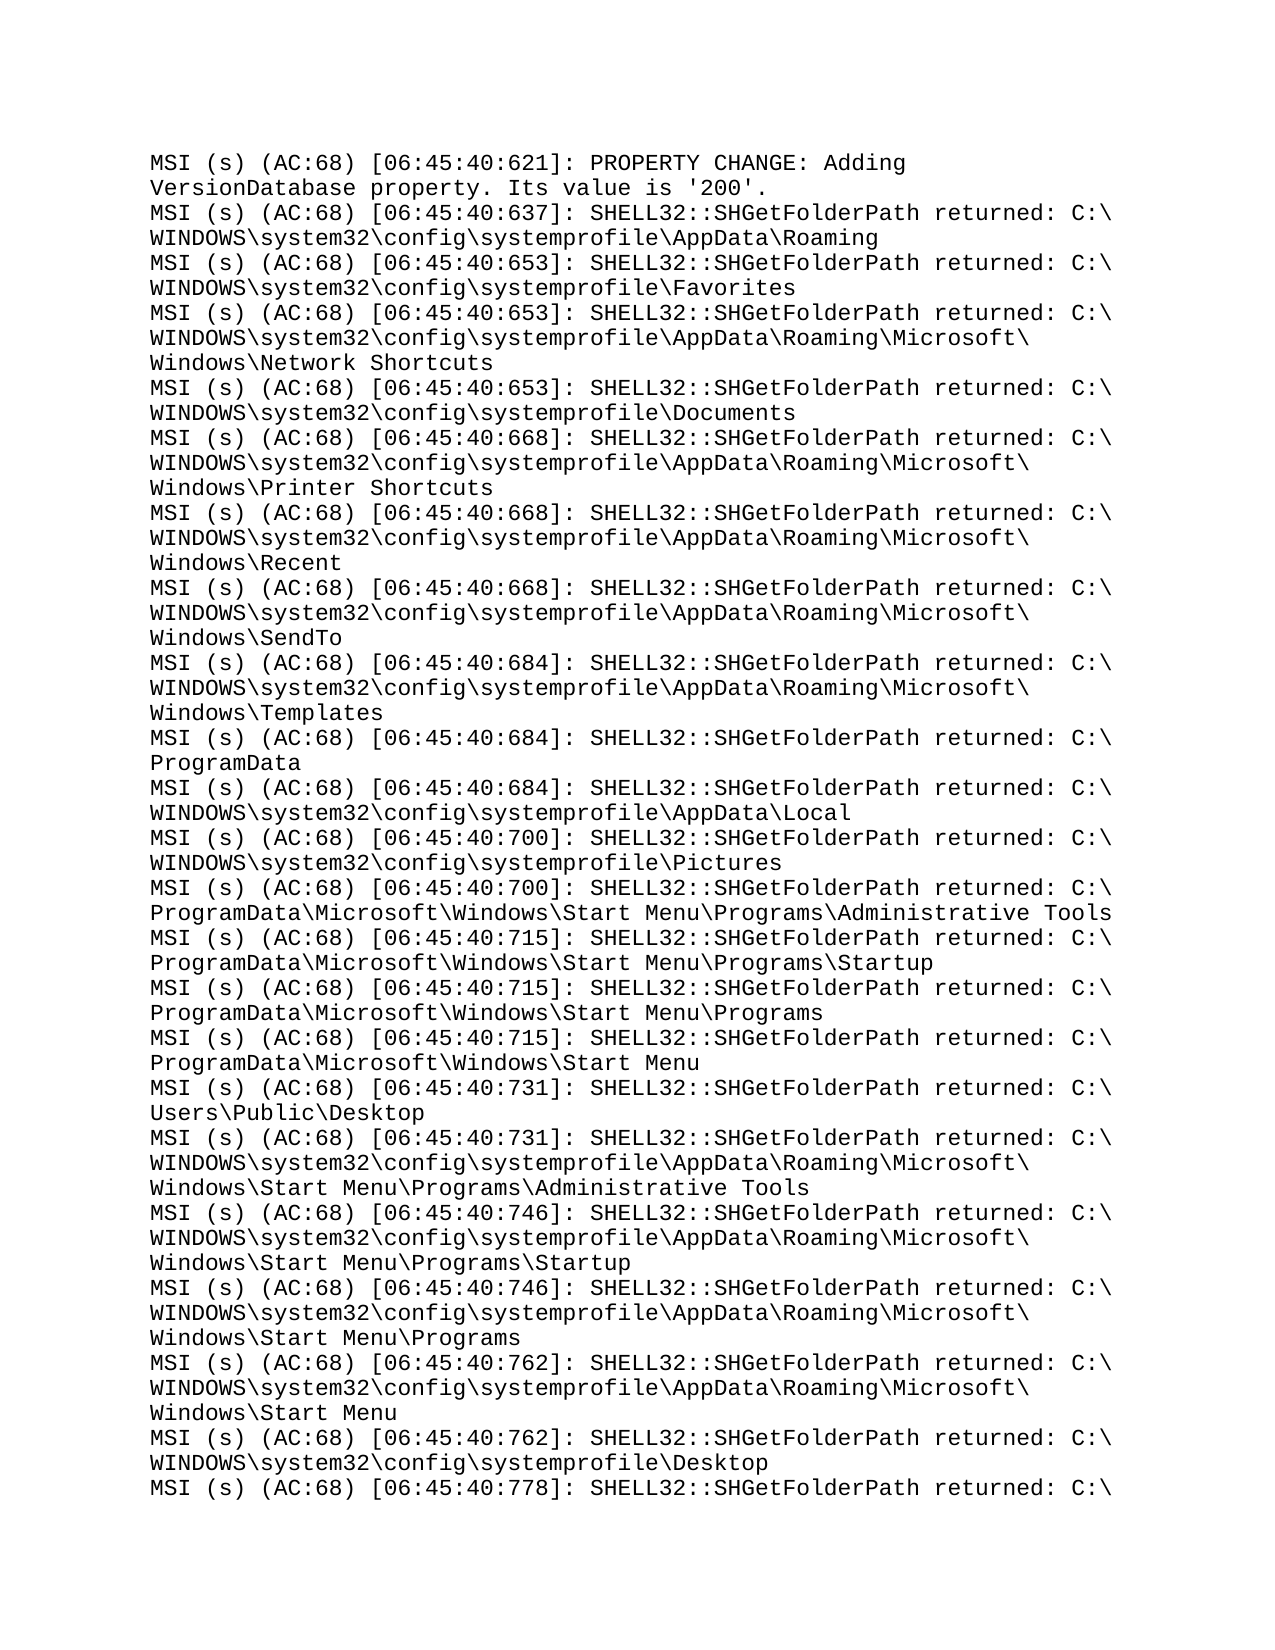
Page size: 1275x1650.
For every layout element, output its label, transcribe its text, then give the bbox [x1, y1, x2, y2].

text MSI (s) (AC:68) [06:45:40:731]: SHELL32::SHGetFolderPath returned: C:\Users\Public\Desktop [150, 1075, 1125, 1125]
text MSI (s) (AC:68) [06:45:40:684]: SHELL32::SHGetFolderPath returned: C:\WINDOWS\system32\config\systemprofile\AppData\Local [150, 775, 1125, 825]
text MSI (s) (AC:68) [06:45:40:653]: SHELL32::SHGetFolderPath returned: C:\WINDOWS\system32\config\systemprofile\AppData\Roaming\Microsoft\Windows\Network Shortcuts [150, 300, 1125, 375]
text MSI (s) (AC:68) [06:45:40:715]: SHELL32::SHGetFolderPath returned: C:\ProgramData\Microsoft\Windows\Start Menu\Programs [150, 975, 1125, 1025]
text MSI (s) (AC:68) [06:45:40:653]: SHELL32::SHGetFolderPath returned: C:\WINDOWS\system32\config\systemprofile\Documents [150, 375, 1125, 425]
text MSI (s) (AC:68) [06:45:40:684]: SHELL32::SHGetFolderPath returned: C:\ProgramData [150, 725, 1125, 775]
text MSI (s) (AC:68) [06:45:40:700]: SHELL32::SHGetFolderPath returned: C:\WINDOWS\system32\config\systemprofile\Pictures [150, 825, 1125, 875]
text MSI (s) (AC:68) [06:45:40:668]: SHELL32::SHGetFolderPath returned: C:\WINDOWS\system32\config\systemprofile\AppData\Roaming\Microsoft\Windows\Recent [150, 500, 1125, 575]
text MSI (s) (AC:68) [06:45:40:762]: SHELL32::SHGetFolderPath returned: C:\WINDOWS\system32\config\systemprofile\Desktop [150, 1425, 1125, 1475]
text MSI (s) (AC:68) [06:45:40:621]: PROPERTY CHANGE: Adding VersionDatabase property. Its value is '200'. [150, 150, 1125, 200]
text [150, 1475, 1125, 1500]
text MSI (s) (AC:68) [06:45:40:668]: SHELL32::SHGetFolderPath returned: C:\WINDOWS\system32\config\systemprofile\AppData\Roaming\Microsoft\Windows\SendTo [150, 575, 1125, 650]
text MSI (s) (AC:68) [06:45:40:637]: SHELL32::SHGetFolderPath returned: C:\WINDOWS\system32\config\systemprofile\AppData\Roaming [150, 200, 1125, 250]
text MSI (s) (AC:68) [06:45:40:731]: SHELL32::SHGetFolderPath returned: C:\WINDOWS\system32\config\systemprofile\AppData\Roaming\Microsoft\Windows\Start Menu\Programs\Administrative Tools [150, 1125, 1125, 1200]
text MSI (s) (AC:68) [06:45:40:684]: SHELL32::SHGetFolderPath returned: C:\WINDOWS\system32\config\systemprofile\AppData\Roaming\Microsoft\Windows\Templates [150, 650, 1125, 725]
text MSI (s) (AC:68) [06:45:40:762]: SHELL32::SHGetFolderPath returned: C:\WINDOWS\system32\config\systemprofile\AppData\Roaming\Microsoft\Windows\Start Menu [150, 1350, 1125, 1425]
text MSI (s) (AC:68) [06:45:40:746]: SHELL32::SHGetFolderPath returned: C:\WINDOWS\system32\config\systemprofile\AppData\Roaming\Microsoft\Windows\Start Menu\Programs [150, 1275, 1125, 1350]
text MSI (s) (AC:68) [06:45:40:746]: SHELL32::SHGetFolderPath returned: C:\WINDOWS\system32\config\systemprofile\AppData\Roaming\Microsoft\Windows\Start Menu\Programs\Startup [150, 1200, 1125, 1275]
text MSI (s) (AC:68) [06:45:40:715]: SHELL32::SHGetFolderPath returned: C:\ProgramData\Microsoft\Windows\Start Menu\Programs\Startup [150, 925, 1125, 975]
text MSI (s) (AC:68) [06:45:40:668]: SHELL32::SHGetFolderPath returned: C:\WINDOWS\system32\config\systemprofile\AppData\Roaming\Microsoft\Windows\Printer Shortcuts [150, 425, 1125, 500]
text MSI (s) (AC:68) [06:45:40:700]: SHELL32::SHGetFolderPath returned: C:\ProgramData\Microsoft\Windows\Start Menu\Programs\Administrative Tools [150, 875, 1125, 925]
text MSI (s) (AC:68) [06:45:40:715]: SHELL32::SHGetFolderPath returned: C:\ProgramData\Microsoft\Windows\Start Menu [150, 1025, 1125, 1075]
text MSI (s) (AC:68) [06:45:40:653]: SHELL32::SHGetFolderPath returned: C:\WINDOWS\system32\config\systemprofile\Favorites [150, 250, 1125, 300]
